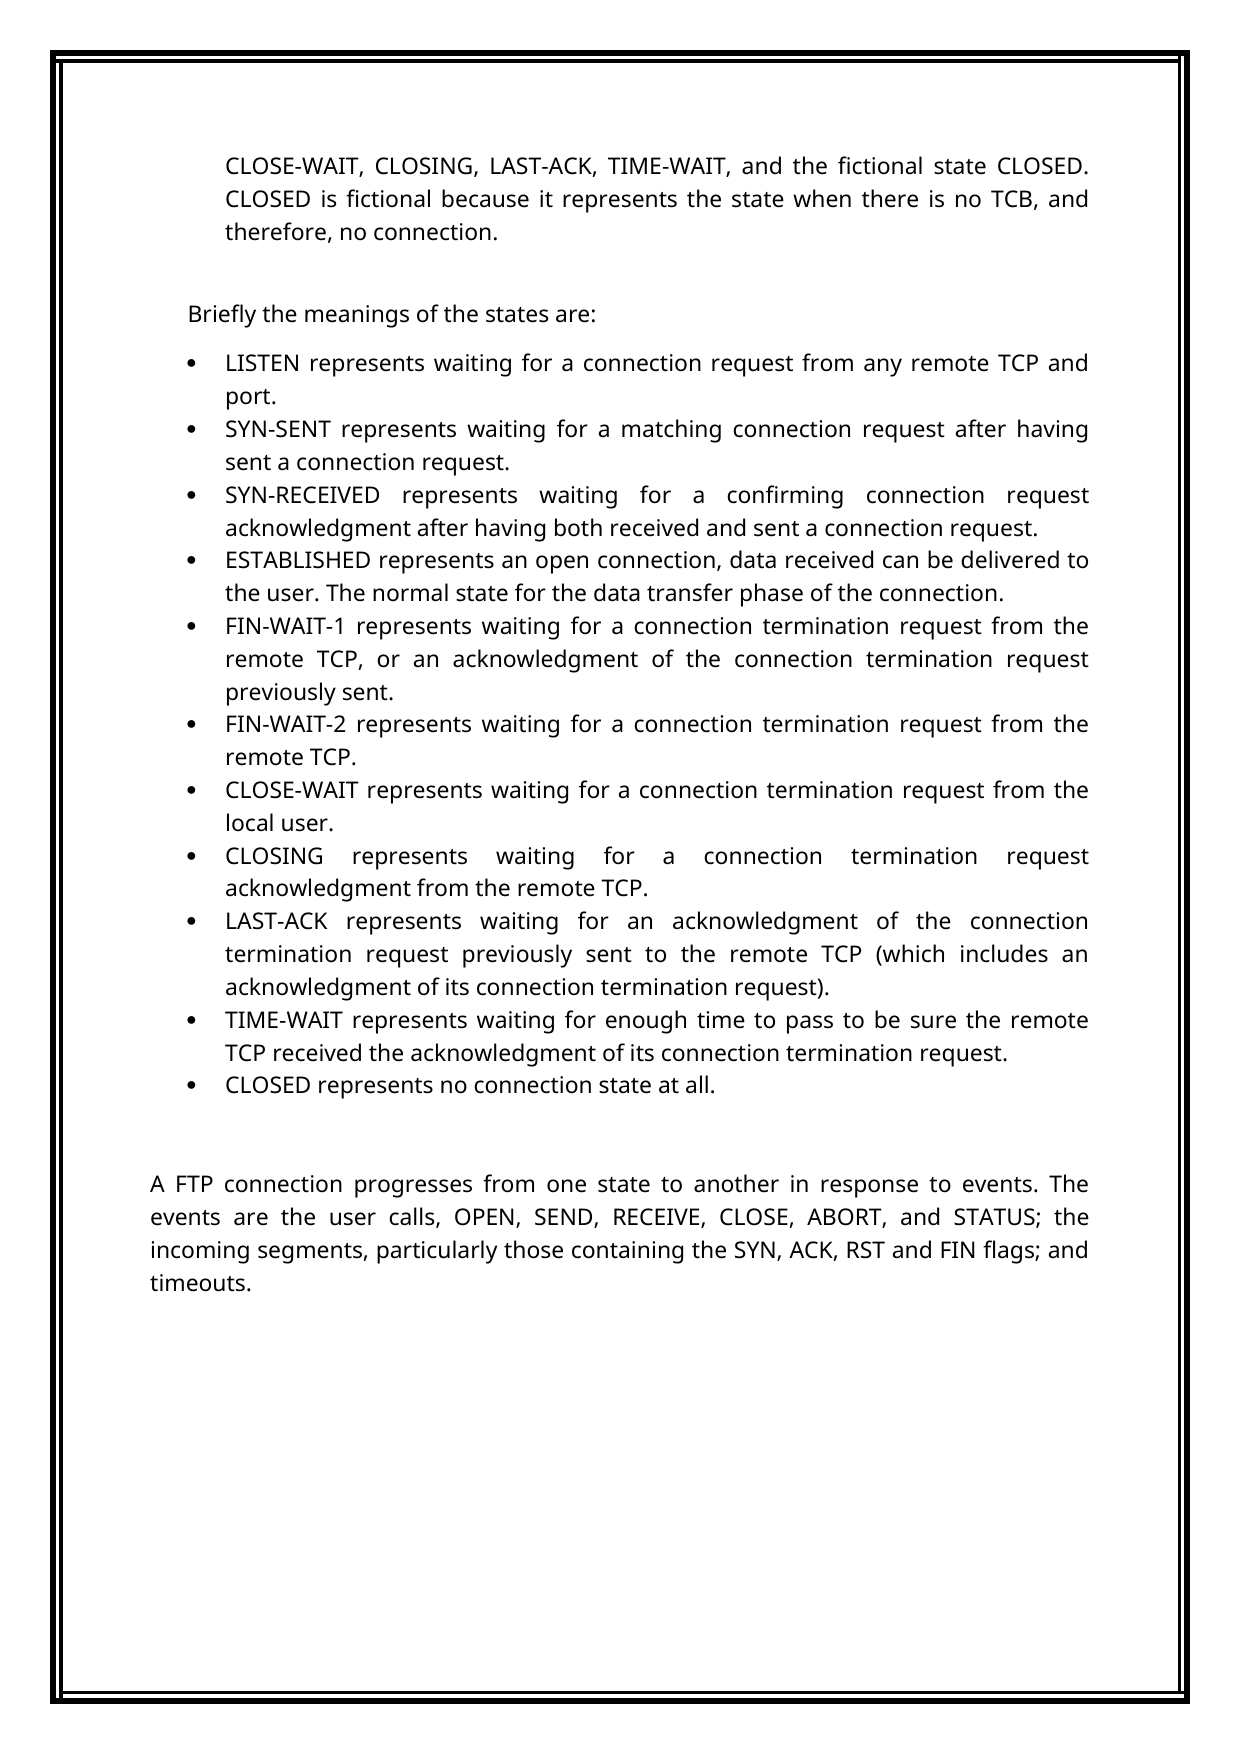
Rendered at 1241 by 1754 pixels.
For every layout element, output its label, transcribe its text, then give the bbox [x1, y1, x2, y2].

list CLOSE-WAIT represents waiting for a connection termination request from the local user. [187, 774, 1090, 838]
list SYN-SENT represents waiting for a matching connection request after having sent a connection request. [187, 413, 1090, 477]
text A FTP connection progresses from one state to another in response to events. The events are the user calls, OPEN, SEND, RECEIVE, CLOSE, ABORT, and STATUS; the incoming segments, particularly those containing the SYN, ACK, RST and FIN flags; and timeouts. [150, 1168, 1090, 1298]
list ESTABLISHED represents an open connection, data received can be delivered to the user. The normal state for the data transfer phase of the connection. [187, 544, 1090, 608]
list TIME-WAIT represents waiting for enough time to pass to be sure the remote TCP received the acknowledgment of its connection termination request. [187, 1004, 1090, 1068]
list LAST-ACK represents waiting for an acknowledgment of the connection termination request previously sent to the remote TCP (which includes an acknowledgment of its connection termination request). [187, 905, 1090, 1002]
list LISTEN represents waiting for a connection request from any remote TCP and port. [187, 347, 1090, 411]
list FIN-WAIT-1 represents waiting for a connection termination request from the remote TCP, or an acknowledgment of the connection termination request previously sent. [187, 610, 1090, 707]
list SYN-RECEIVED represents waiting for a confirming connection request acknowledgment after having both received and sent a connection request. [187, 479, 1090, 543]
list FIN-WAIT-2 represents waiting for a connection termination request from the remote TCP. [187, 708, 1090, 772]
text Briefly the meanings of the states are: [187, 298, 1090, 329]
list CLOSED represents no connection state at all. [187, 1069, 1090, 1101]
list CLOSING represents waiting for a connection termination request acknowledgment from the remote TCP. [187, 839, 1090, 904]
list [187, 150, 1090, 247]
